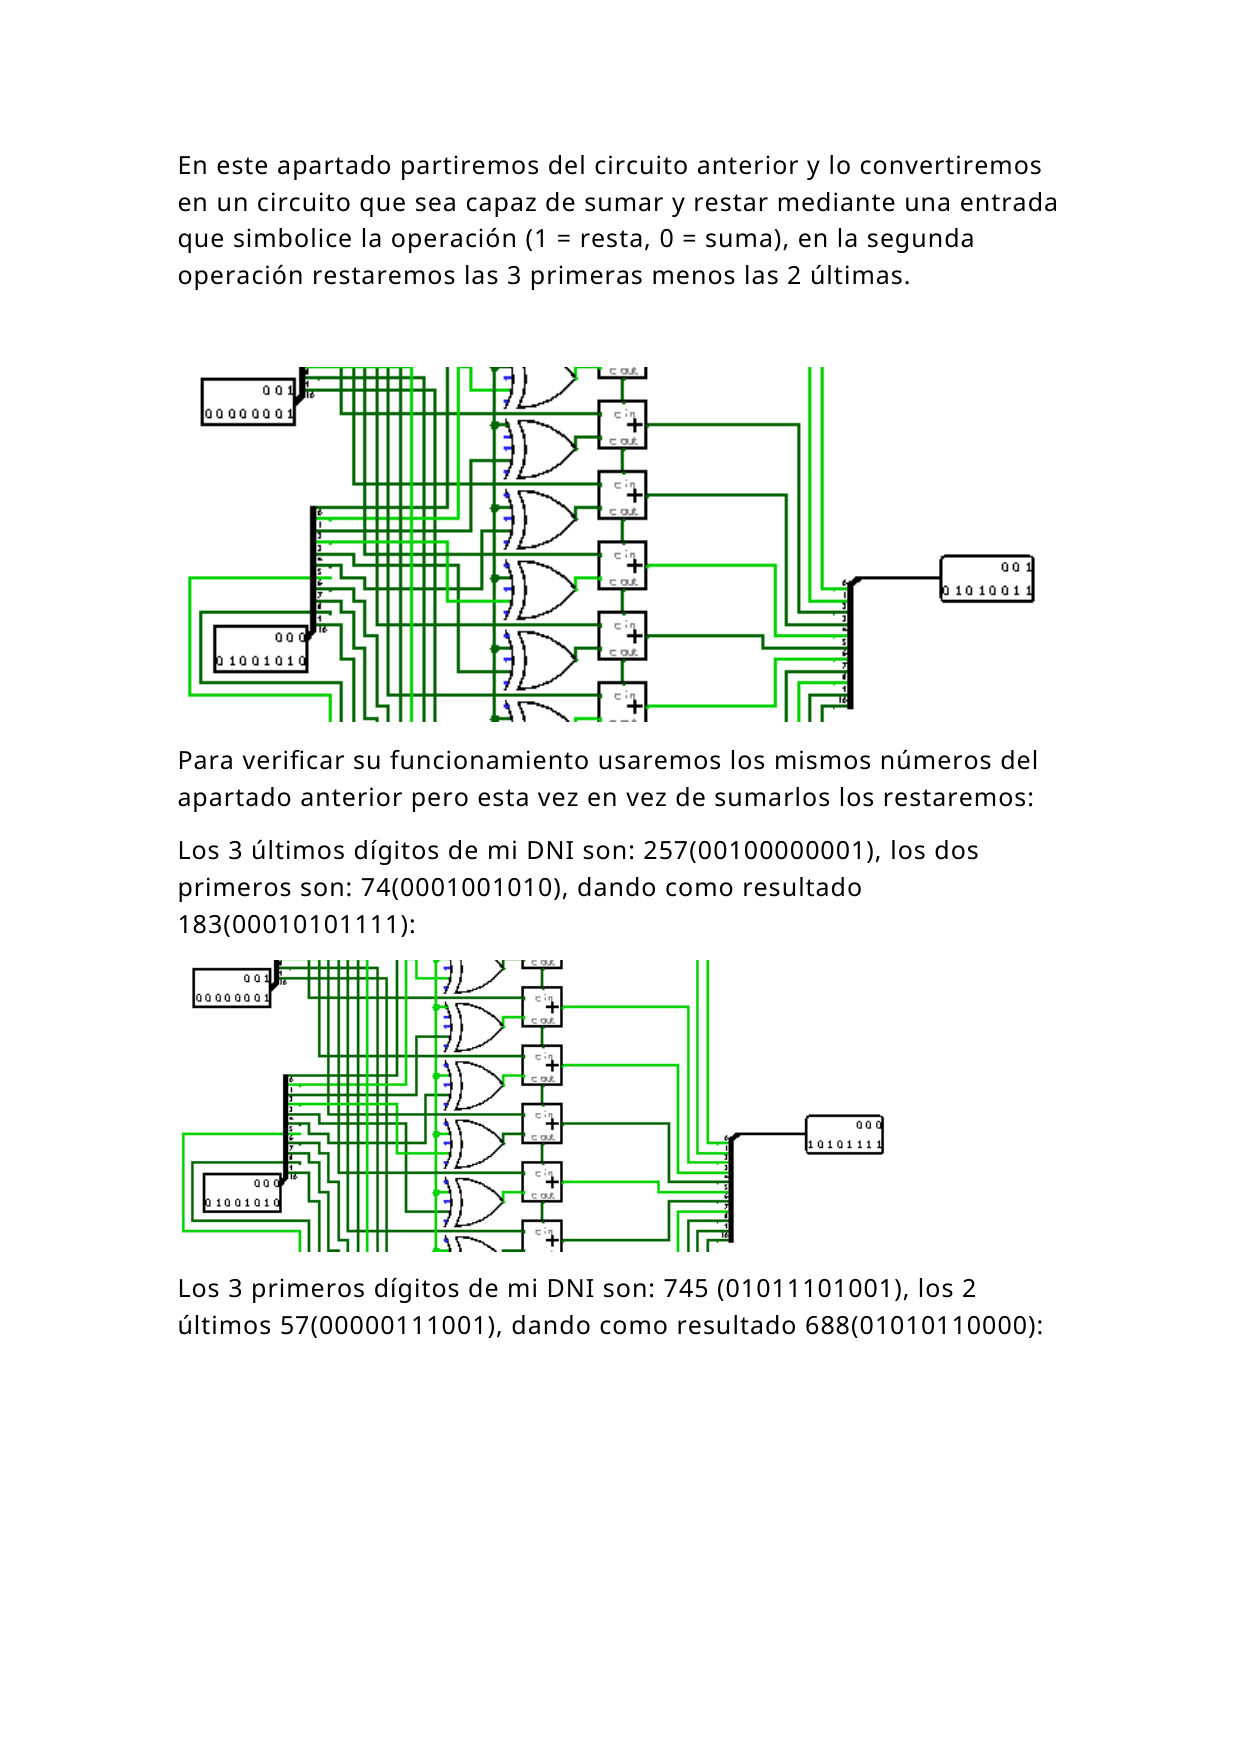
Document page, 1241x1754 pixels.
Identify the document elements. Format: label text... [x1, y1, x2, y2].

text Los 3 últimos dígitos de mi DNI son: 257(00100000001), los dos primeros son: 74(0001001010), dando como resultado 183(00010101111): [177, 833, 1063, 941]
text Los 3 primeros dígitos de mi DNI son: 745 (01011101001), los 2 últimos 57(00000111001), dando como resultado 688(01010110000): [177, 1271, 1063, 1342]
text Para verificar su funcionamiento usaremos los mismos números del apartado anterior pero esta vez en vez de sumarlos los restaremos: [177, 722, 1063, 813]
picture [177, 960, 897, 1252]
picture [176, 367, 1063, 722]
text En este apartado partiremos del circuito anterior y lo convertiremos en un circuito que sea capaz de sumar y restar mediante una entrada que simbolice la operación (1 = resta, 0 = suma), en la segunda operación restaremos las 3 primeras menos las 2 últimas. [177, 148, 1063, 292]
